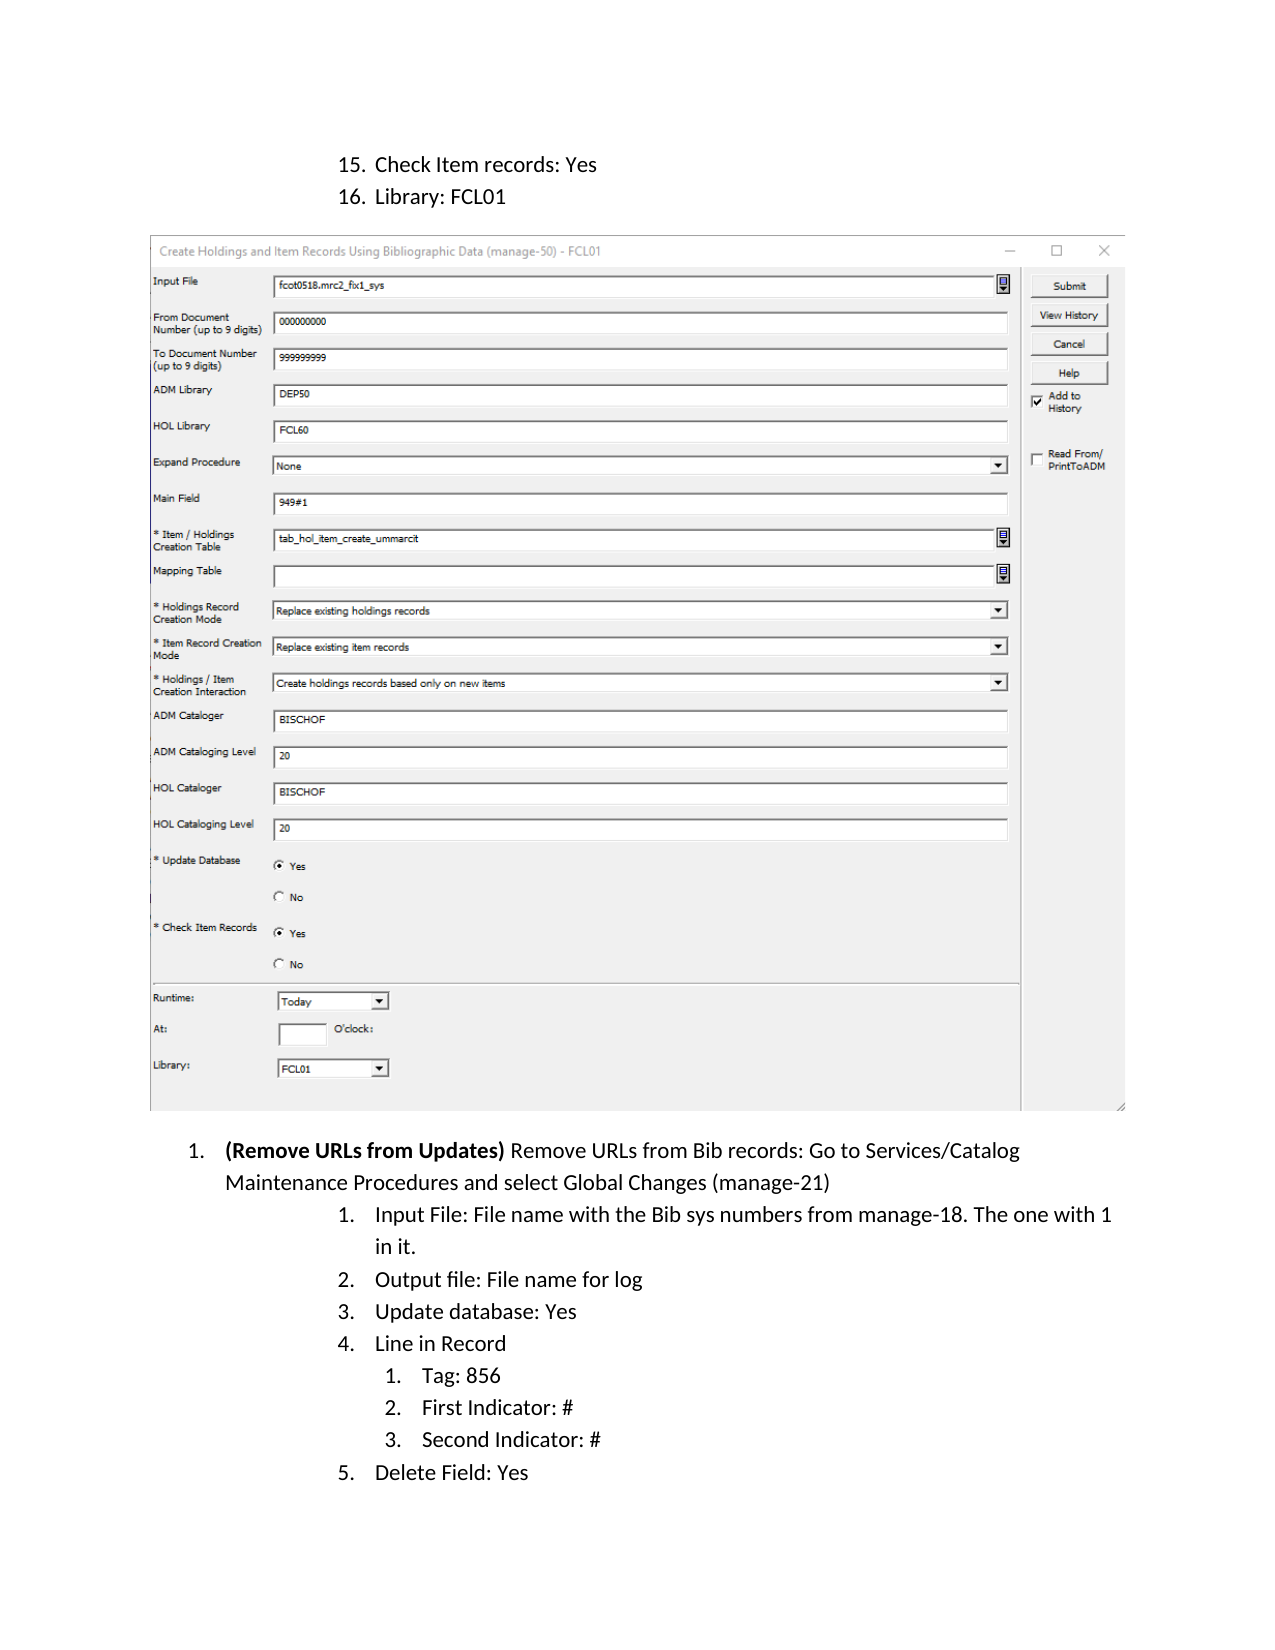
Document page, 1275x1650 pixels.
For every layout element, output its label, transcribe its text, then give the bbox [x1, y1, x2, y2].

picture [150, 235, 1125, 1111]
list Library: FCL01 [337, 182, 1125, 210]
list First Indicator: # [384, 1393, 1125, 1421]
list Check Item records: Yes [337, 150, 1125, 178]
list (Remove URLs from Updates) Remove URLs from Bib records: Go to Services/Catalog Maintenance Procedures and select Global Changes (manage-21) [187, 1136, 1125, 1196]
list Update database: Yes [337, 1297, 1125, 1325]
list Line in Record [337, 1329, 1125, 1357]
list Output file: File name for log [337, 1265, 1125, 1293]
list Second Indicator: # [384, 1426, 1125, 1454]
list Input File: File name with the Bib sys numbers from manage-18. The one with 1 in it. [337, 1200, 1125, 1261]
list Delete Field: Yes [337, 1458, 1125, 1486]
list Tag: 856 [384, 1361, 1125, 1389]
